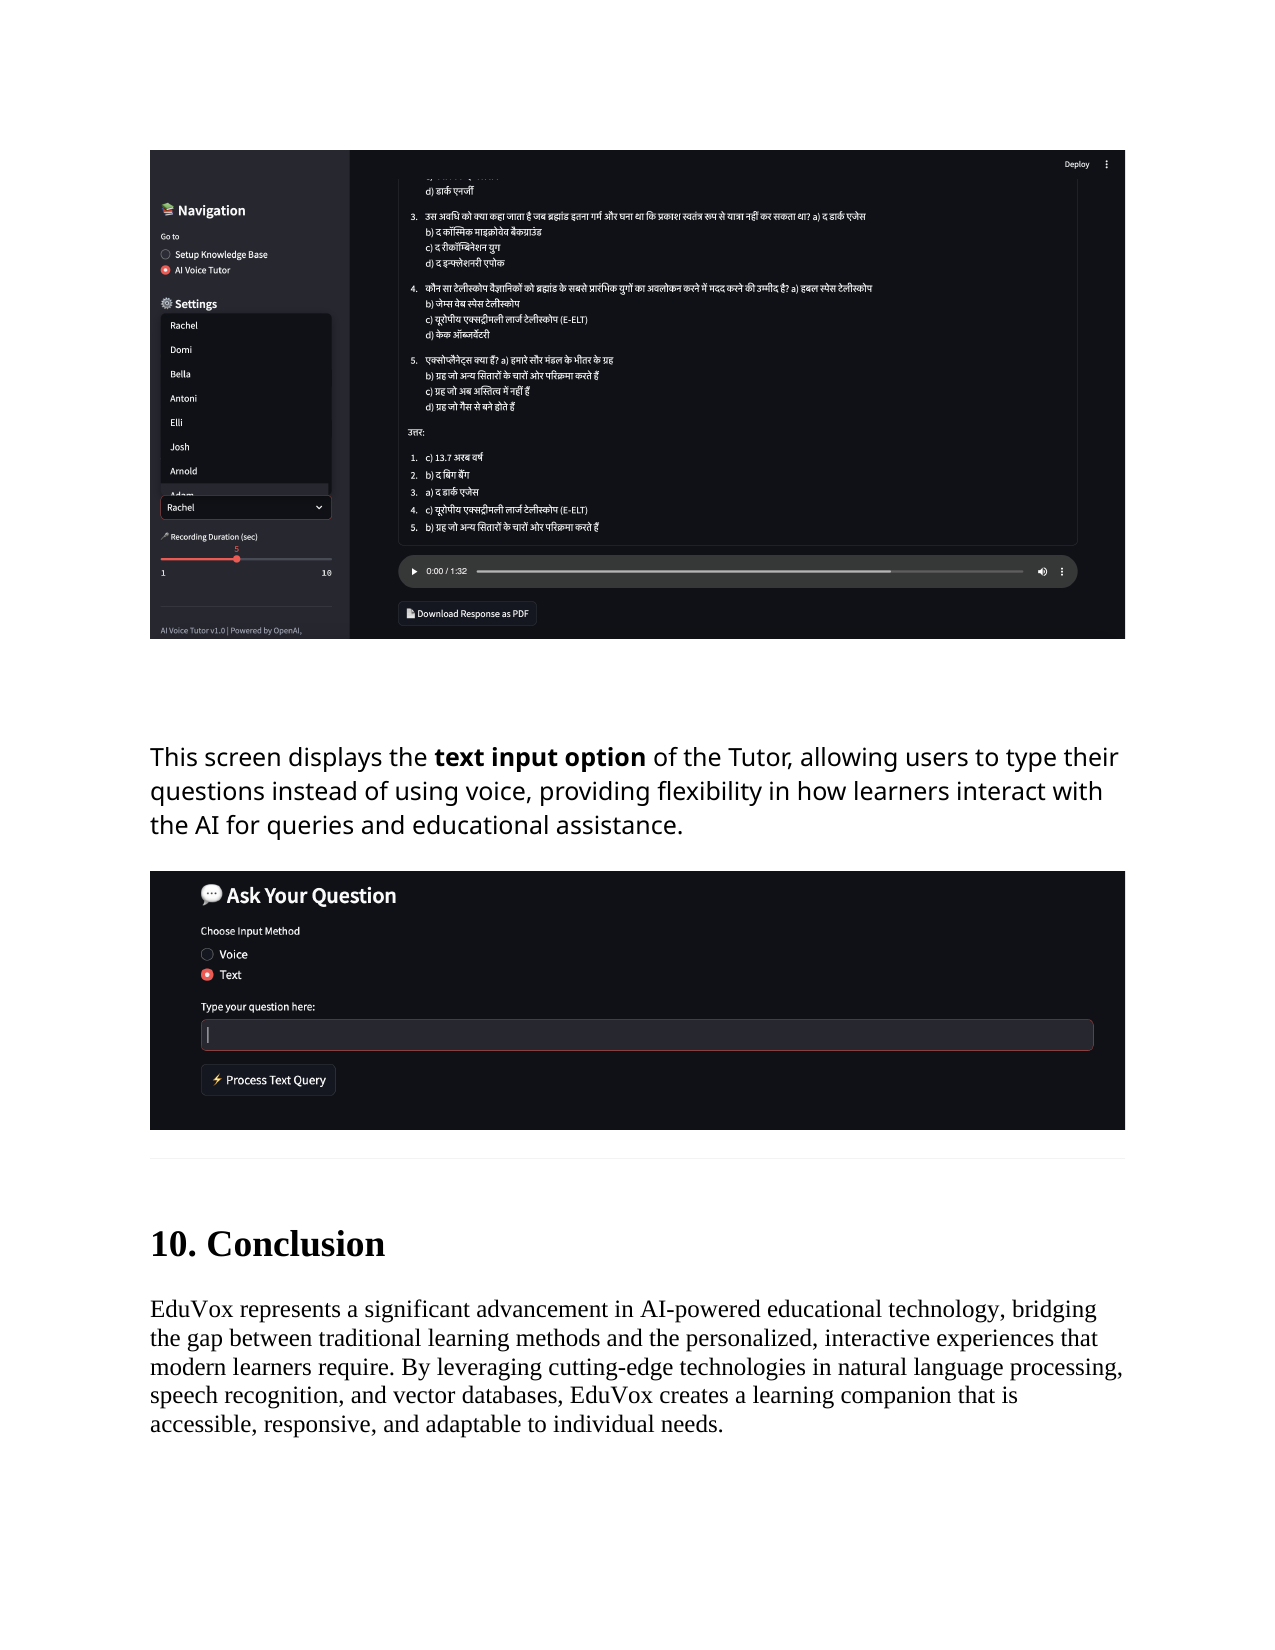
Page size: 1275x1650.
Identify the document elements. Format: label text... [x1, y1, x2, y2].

picture [150, 871, 1125, 1130]
text This screen displays the text input option of the Tutor, allowing users to type their questions instead of using voice, providing flexibility in how learners interact with the AI for queries and educational assistance. [150, 739, 1125, 842]
text EduVox represents a significant advancement in AI-powered educational technology, bridging the gap between traditional learning methods and the personalized, interactive experiences that modern learners require. By leveraging cutting-edge technologies in natural language processing, speech recognition, and vector databases, EduVox creates a learning companion that is accessible, responsive, and adaptable to individual needs. [150, 1294, 1125, 1438]
text 10. Conclusion [150, 1222, 1125, 1265]
picture [150, 150, 1125, 639]
